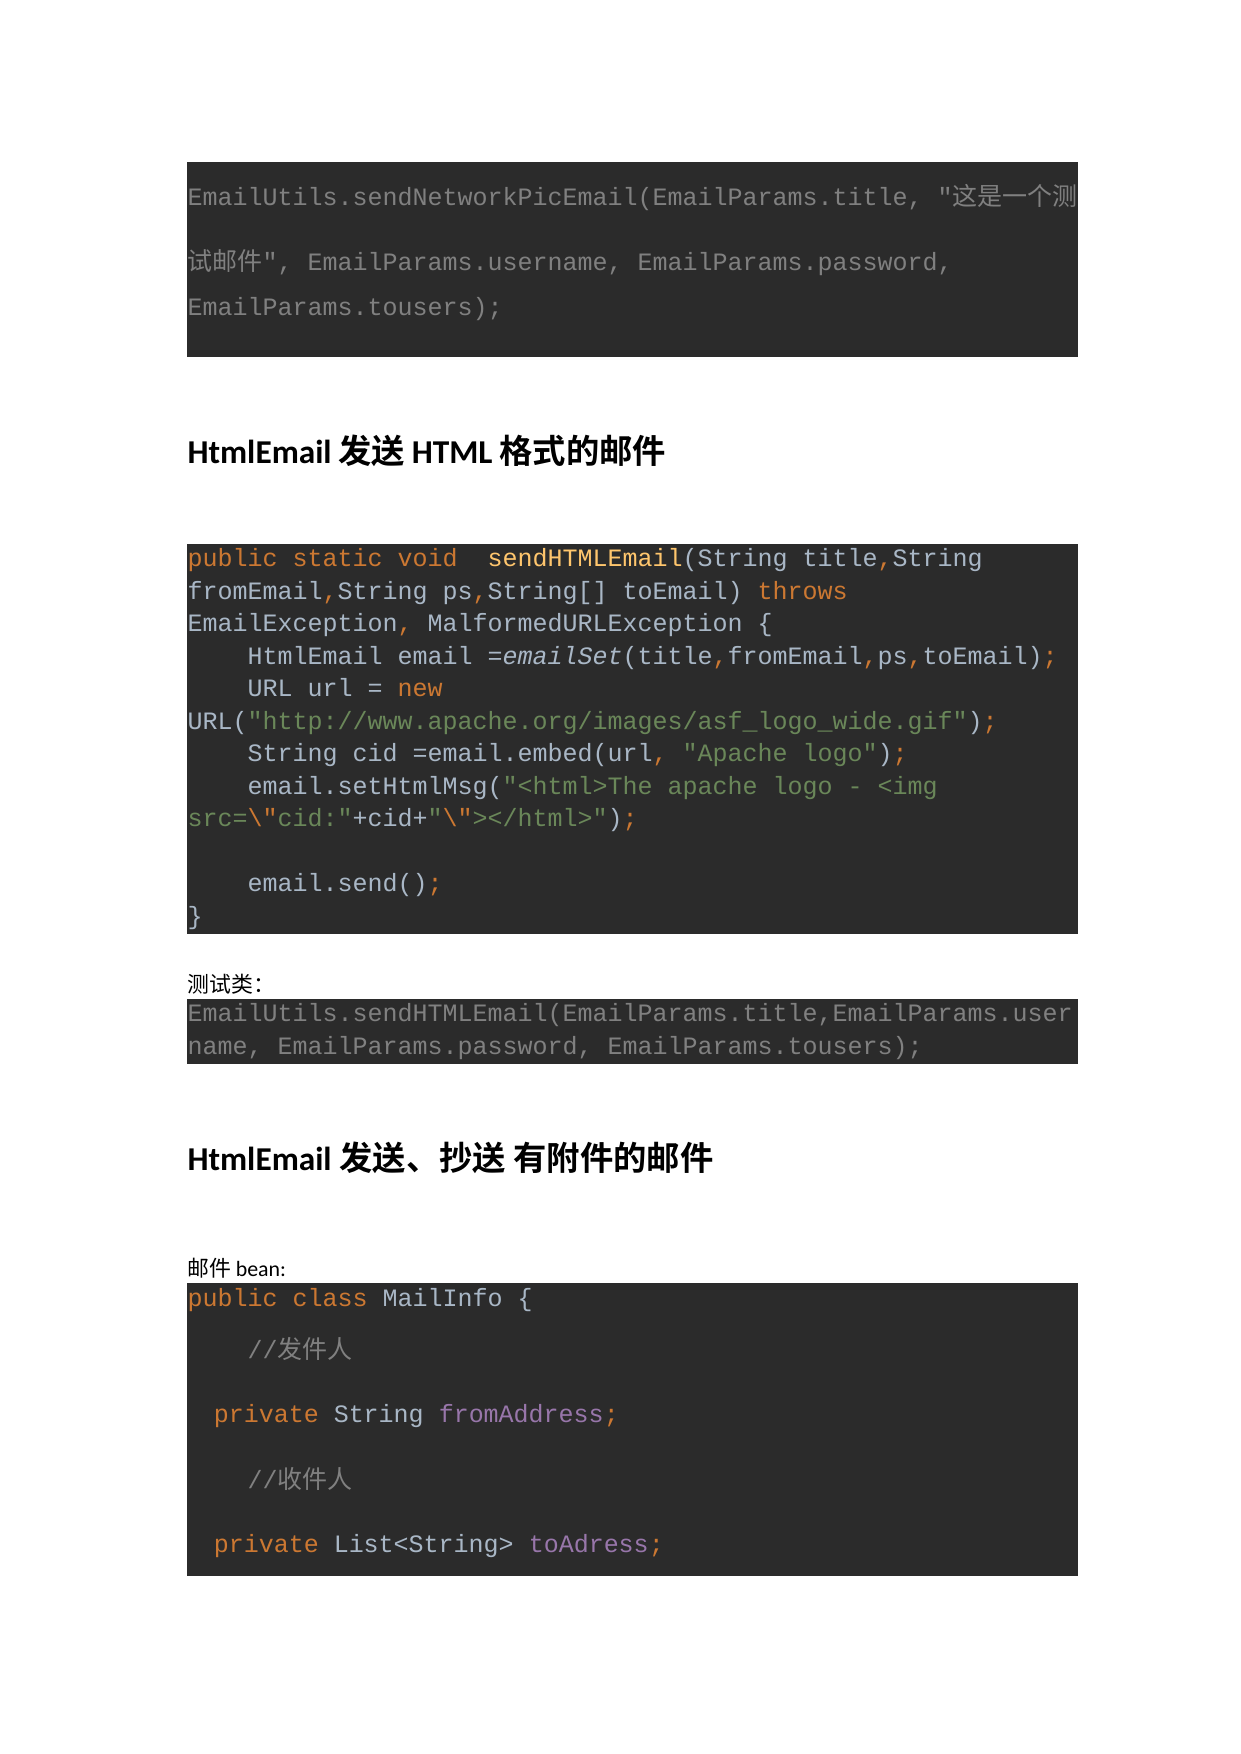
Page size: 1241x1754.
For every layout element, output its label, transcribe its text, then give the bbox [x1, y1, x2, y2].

text EmailUtils.sendNetworkPicEmail(EmailParams.title, "这是一个测试邮件", EmailParams.username, EmailParams.password, EmailParams.tousers); [187, 162, 1078, 324]
text 测试类： [187, 966, 1078, 999]
subtitle HtmlEmail发送HTML格式的邮件 [187, 417, 1078, 482]
text EmailUtils.sendHTMLEmail(EmailParams.title,EmailParams.username, EmailParams.password, EmailParams.tousers); [187, 999, 1078, 1064]
text 邮件bean: [187, 1251, 1078, 1283]
subtitle HtmlEmail 发送、抄送 有附件的邮件 [187, 1123, 1078, 1188]
text public static void sendHTMLEmail(String title,String fromEmail,String ps,String[] toEmail) throws EmailException, MalformedURLException { HtmlEmail email =emailSet(title,fromEmail,ps,toEmail); URL url = new URL("http://www.apache.org/images/asf_logo_wide.gif"); String cid =email.embed(url, "Apache logo"); email.setHtmlMsg("<html>The apache logo - <img src=\"cid:"+cid+"\"></html>"); email.send(); } [187, 544, 1078, 934]
